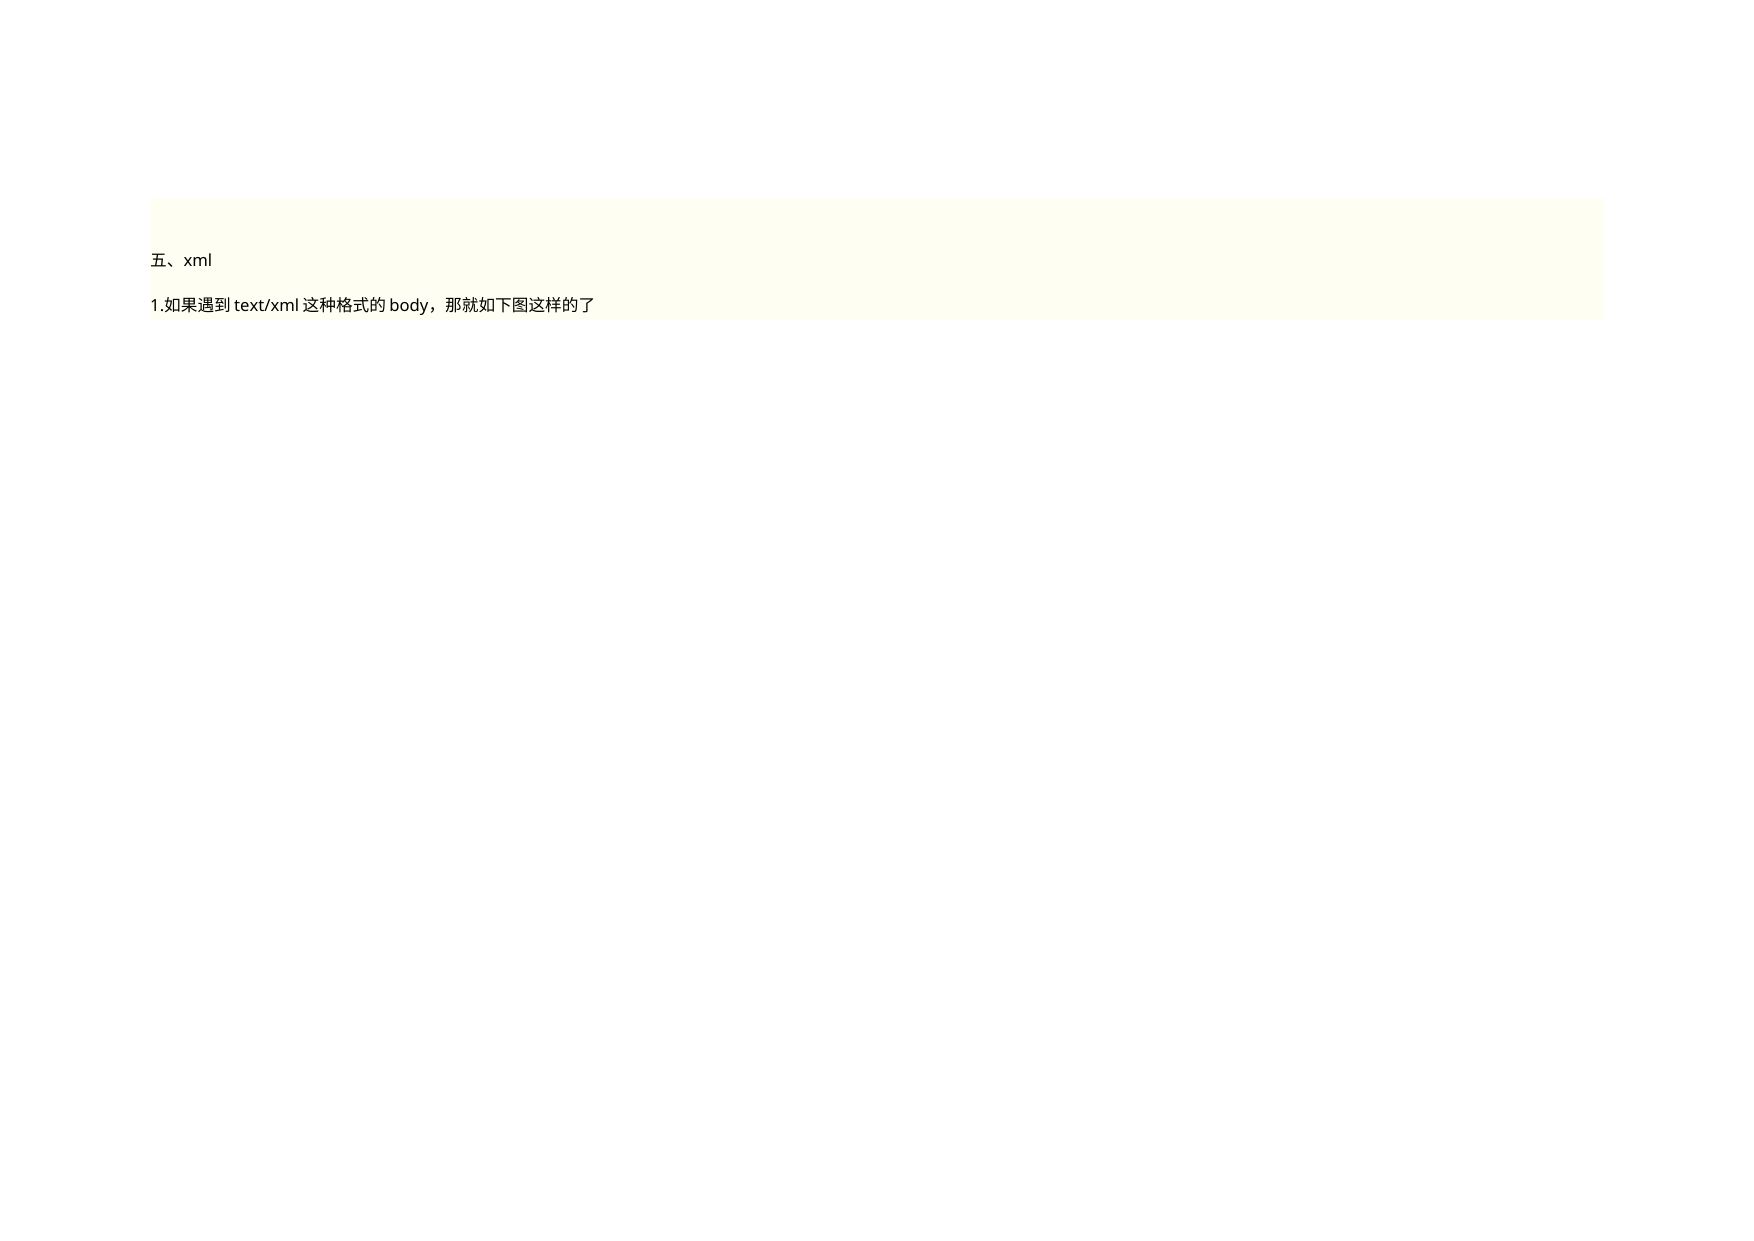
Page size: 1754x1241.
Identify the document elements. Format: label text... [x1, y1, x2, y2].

text 五、xml [150, 243, 1604, 275]
text 1.如果遇到text/xml这种格式的body，那就如下图这样的了 [150, 288, 1604, 320]
